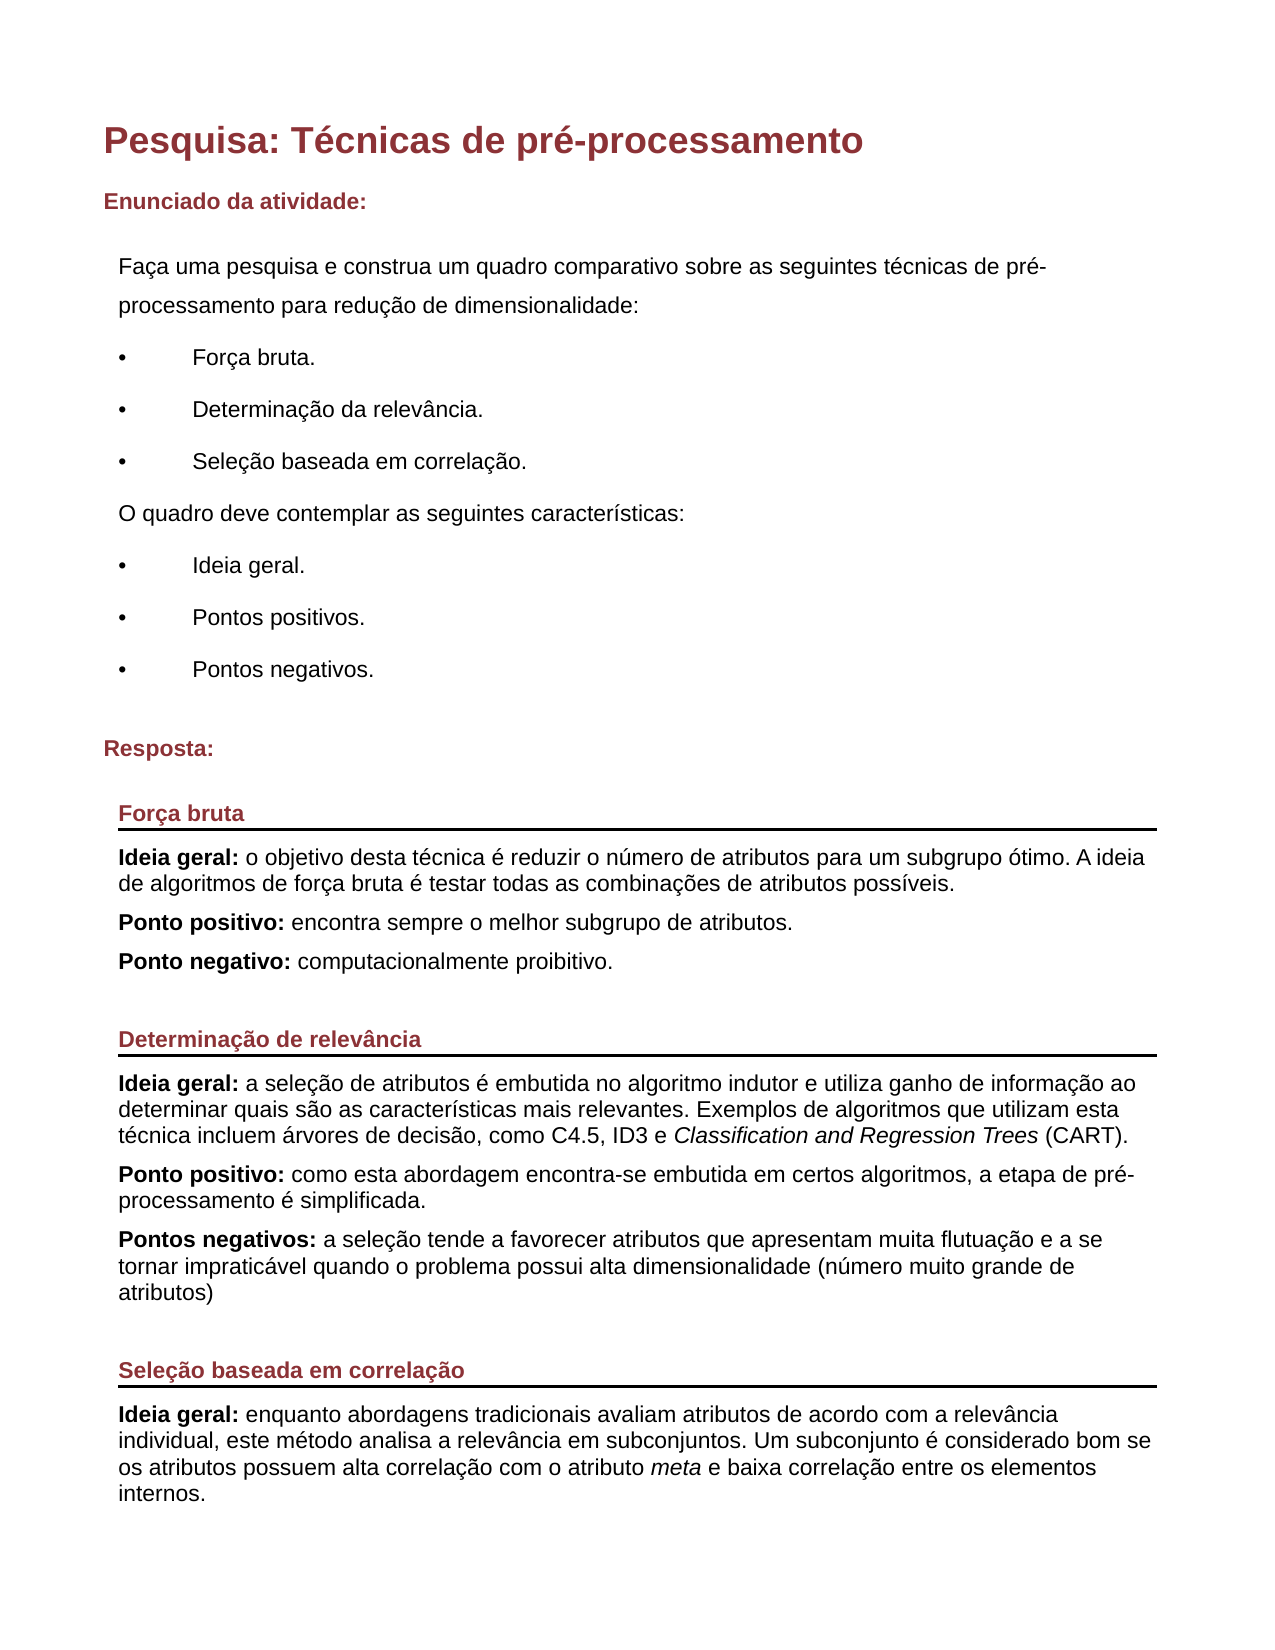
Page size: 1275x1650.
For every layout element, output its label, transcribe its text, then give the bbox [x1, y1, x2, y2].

text • Determinação da relevância. [118, 396, 1157, 423]
text Ideia geral: enquanto abordagens tradicionais avaliam atributos de acordo com a relevância individual, este método analisa a relevância em subconjuntos. Um subconjunto é considerado bom se os atributos possuem alta correlação com o atributo meta e baixa correlação entre os elementos internos. [118, 1401, 1157, 1506]
text Ideia geral: a seleção de atributos é embutida no algoritmo indutor e utiliza ganho de informação ao determinar quais são as características mais relevantes. Exemplos de algoritmos que utilizam esta técnica incluem árvores de decisão, como C4.5, ID3 e Classification and Regression Trees (CART). [118, 1069, 1157, 1149]
text • Pontos positivos. [118, 604, 1157, 631]
text Ponto positivo: como esta abordagem encontra-se embutida em certos algoritmos, a etapa de pré-processamento é simplificada. [118, 1161, 1157, 1214]
list Seleção baseada em correlação [118, 1357, 1157, 1385]
text • Seleção baseada em correlação. [118, 448, 1157, 474]
text • Força bruta. [118, 344, 1157, 371]
text Ponto positivo: encontra sempre o melhor subgrupo de atributos. [118, 909, 1157, 935]
text Ideia geral: o objetivo desta técnica é reduzir o número de atributos para um subgrupo ótimo. A ideia de algoritmos de força bruta é testar todas as combinações de atributos possíveis. [118, 844, 1157, 896]
text Pontos negativos: a seleção tende a favorecer atributos que apresentam muita flutuação e a se tornar impraticável quando o problema possui alta dimensionalidade (número muito grande de atributos) [118, 1226, 1157, 1305]
text Faça uma pesquisa e construa um quadro comparativo sobre as seguintes técnicas de pré-processamento para redução de dimensionalidade: [118, 253, 1157, 319]
text • Ideia geral. [118, 552, 1157, 578]
text • Pontos negativos. [118, 656, 1157, 682]
text Ponto negativo: computacionalmente proibitivo. [118, 948, 1157, 974]
text O quadro deve contemplar as seguintes características: [118, 500, 1157, 527]
text Resposta: [103, 734, 1157, 761]
text Enunciado da atividade: [103, 188, 1157, 214]
text Pesquisa: Técnicas de pré-processamento [103, 118, 1157, 161]
list Força bruta [118, 800, 1157, 828]
list Determinação de relevância [118, 1026, 1157, 1054]
